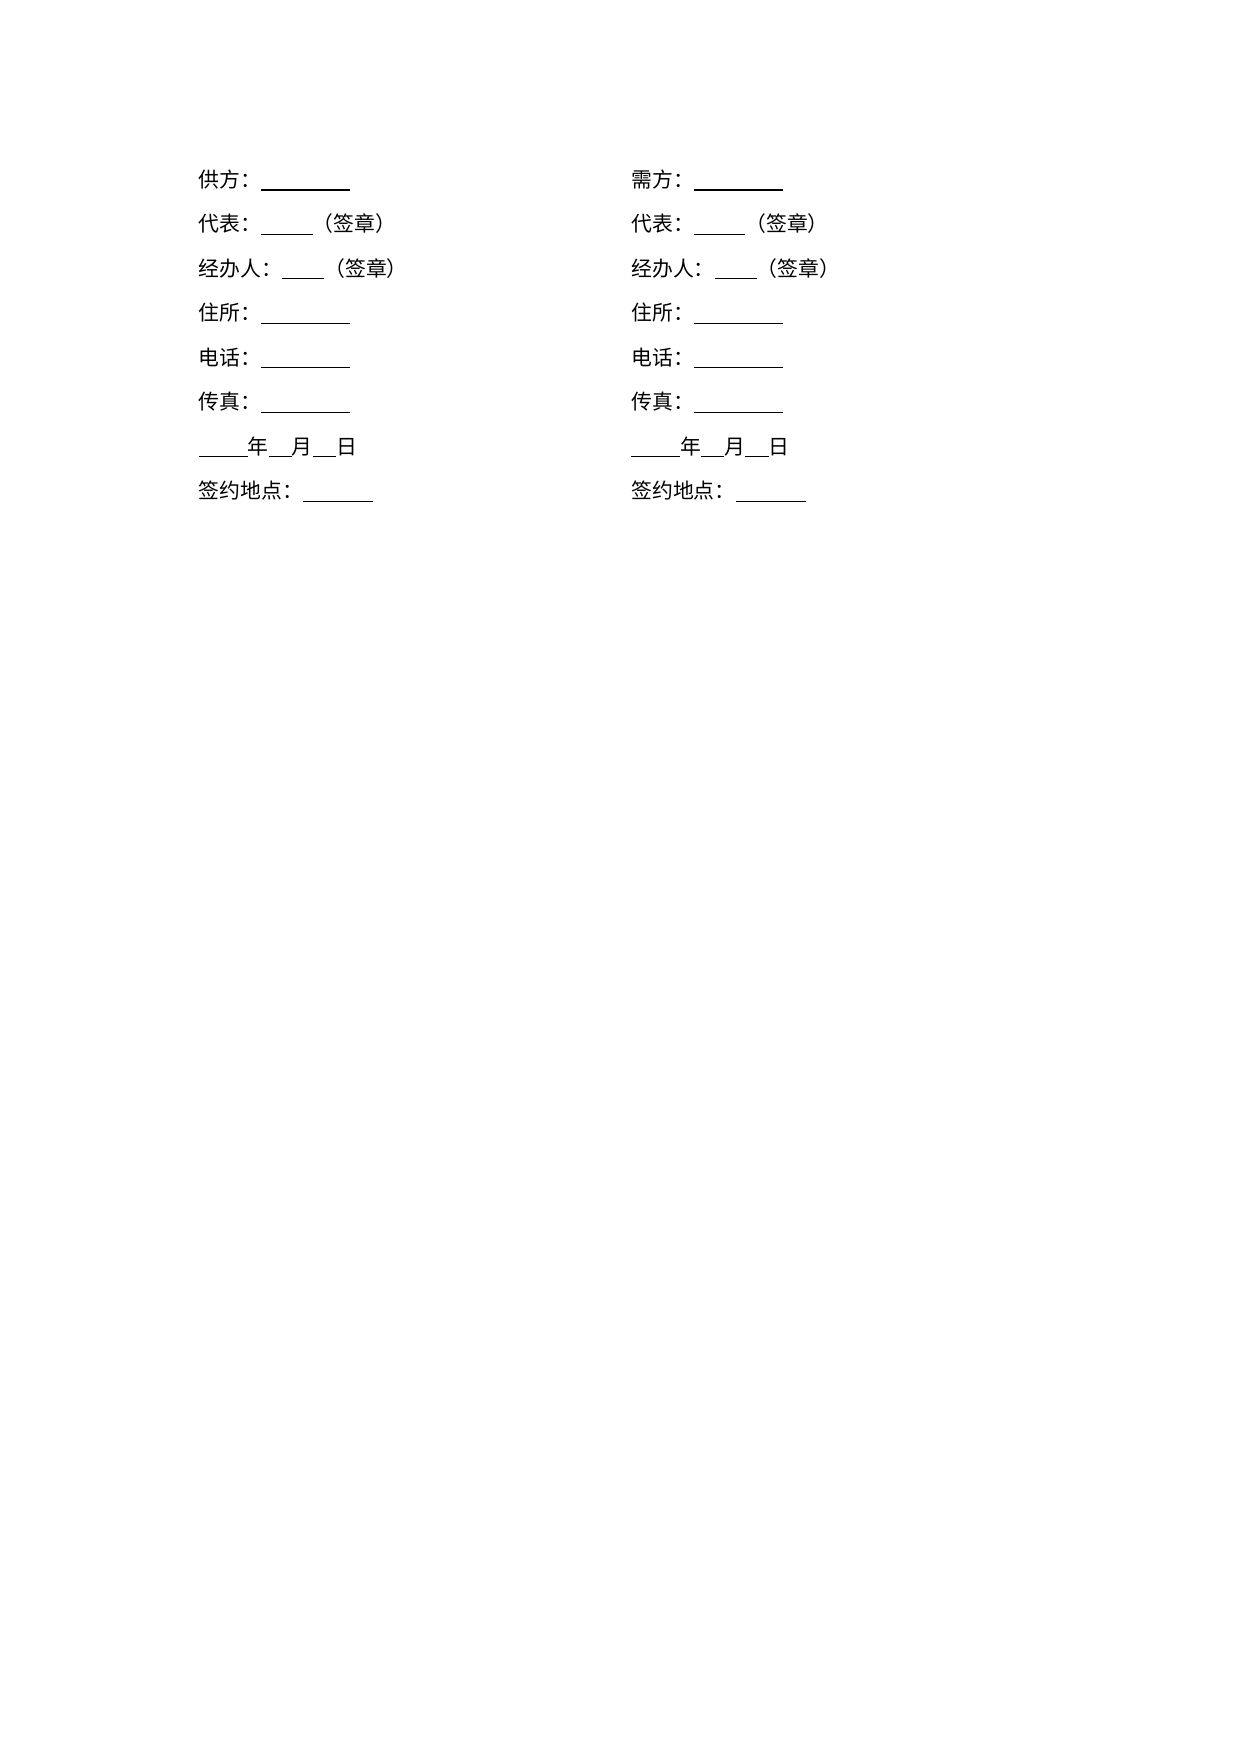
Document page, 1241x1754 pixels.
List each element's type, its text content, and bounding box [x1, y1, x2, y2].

table_cell 年 月 日 [620, 429, 1053, 473]
table_cell 年 月 日 [188, 429, 620, 473]
table_cell 住所： [620, 295, 1053, 340]
table_cell 代表： （签章） [188, 206, 620, 251]
table_cell 传真： [188, 384, 620, 429]
table_cell 经办人： （签章） [188, 251, 620, 295]
table_cell 电话： [188, 340, 620, 384]
table_cell 签约地点： [620, 473, 1053, 518]
table_cell 代表： （签章） [620, 206, 1053, 251]
table_cell 签约地点： [188, 473, 620, 518]
table_cell 经办人： （签章） [620, 251, 1053, 295]
table_header 供方： [188, 162, 620, 206]
table_header 需方： [620, 162, 1053, 206]
table_cell 传真： [620, 384, 1053, 429]
table_cell 电话： [620, 340, 1053, 384]
table_cell 住所： [188, 295, 620, 340]
